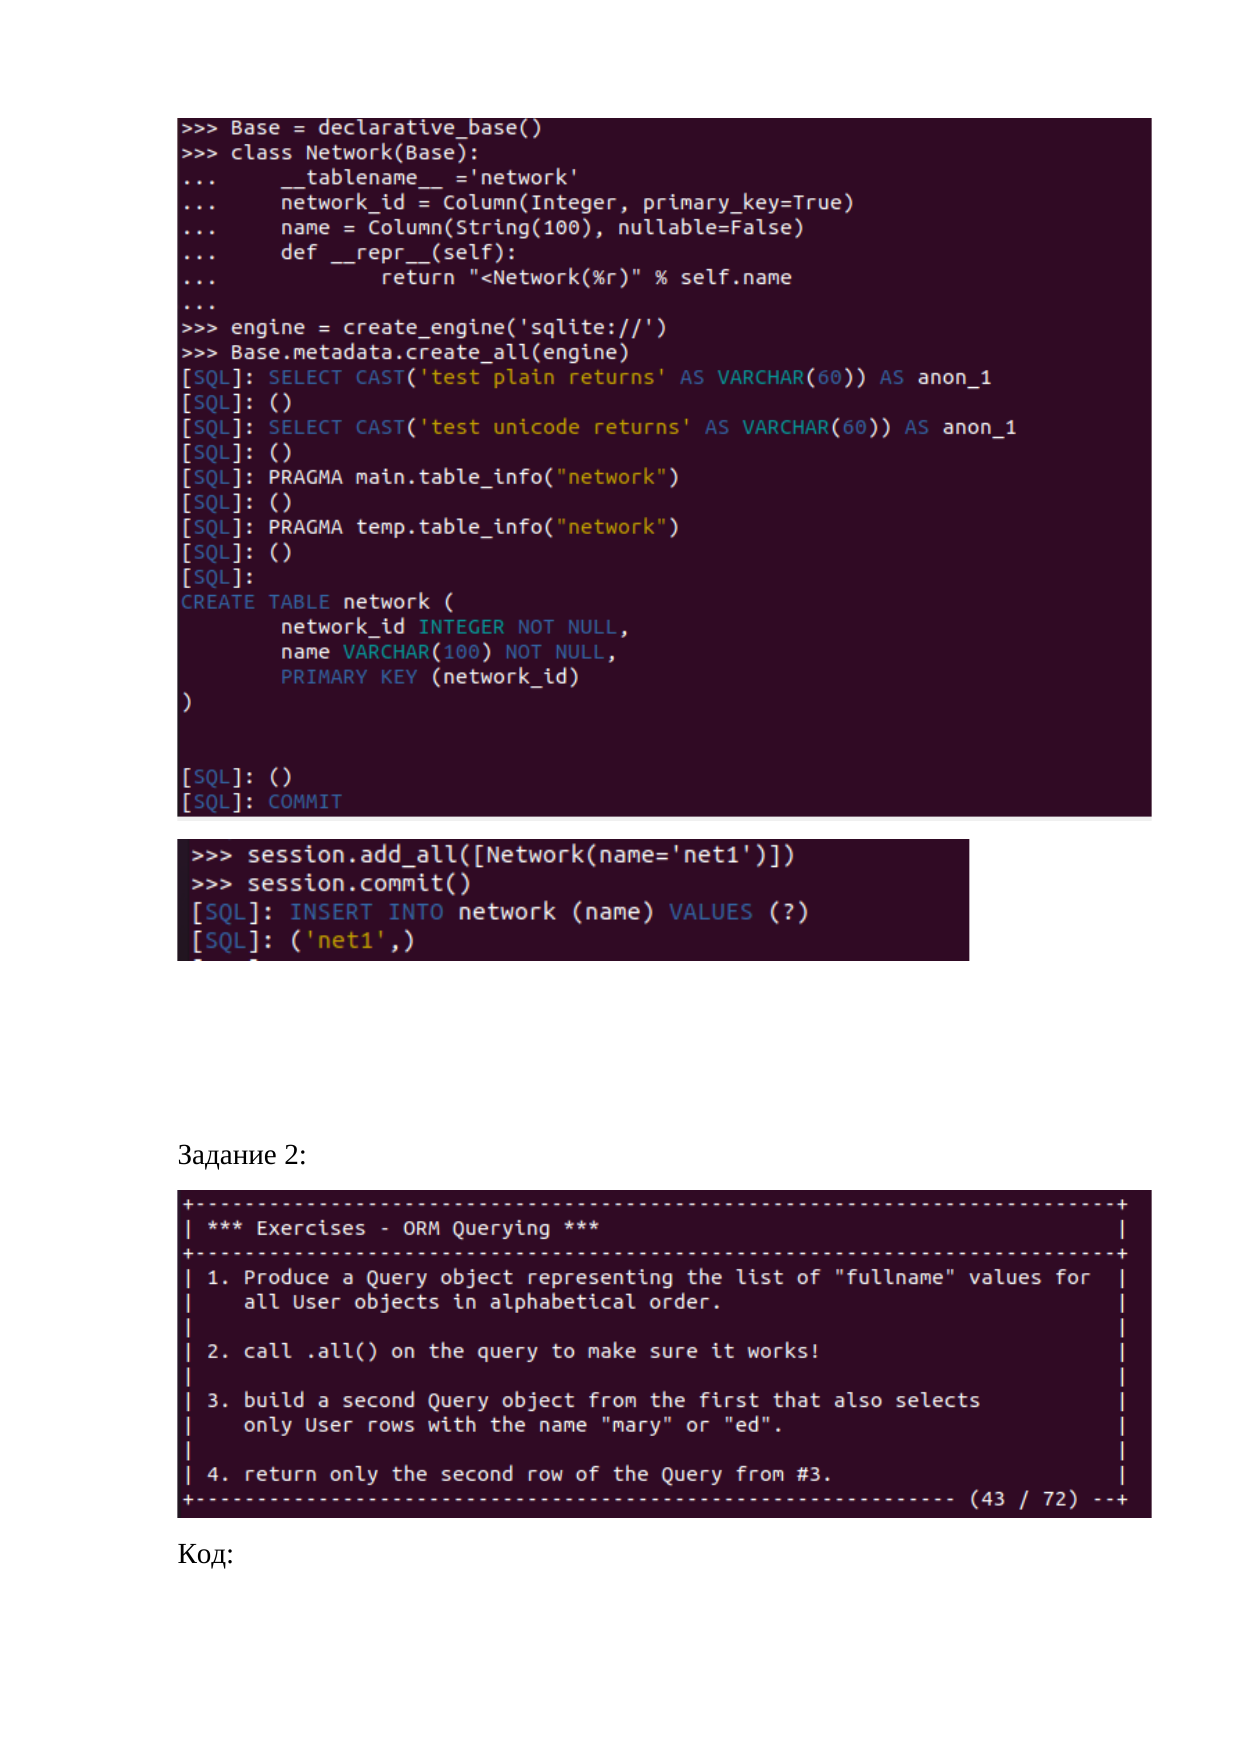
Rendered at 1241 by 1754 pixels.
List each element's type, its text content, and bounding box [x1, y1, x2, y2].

picture [177, 1190, 1152, 1518]
text Задание 2: [177, 1137, 1152, 1171]
text Код: [177, 1537, 1152, 1570]
picture [177, 118, 1152, 821]
picture [177, 839, 970, 961]
